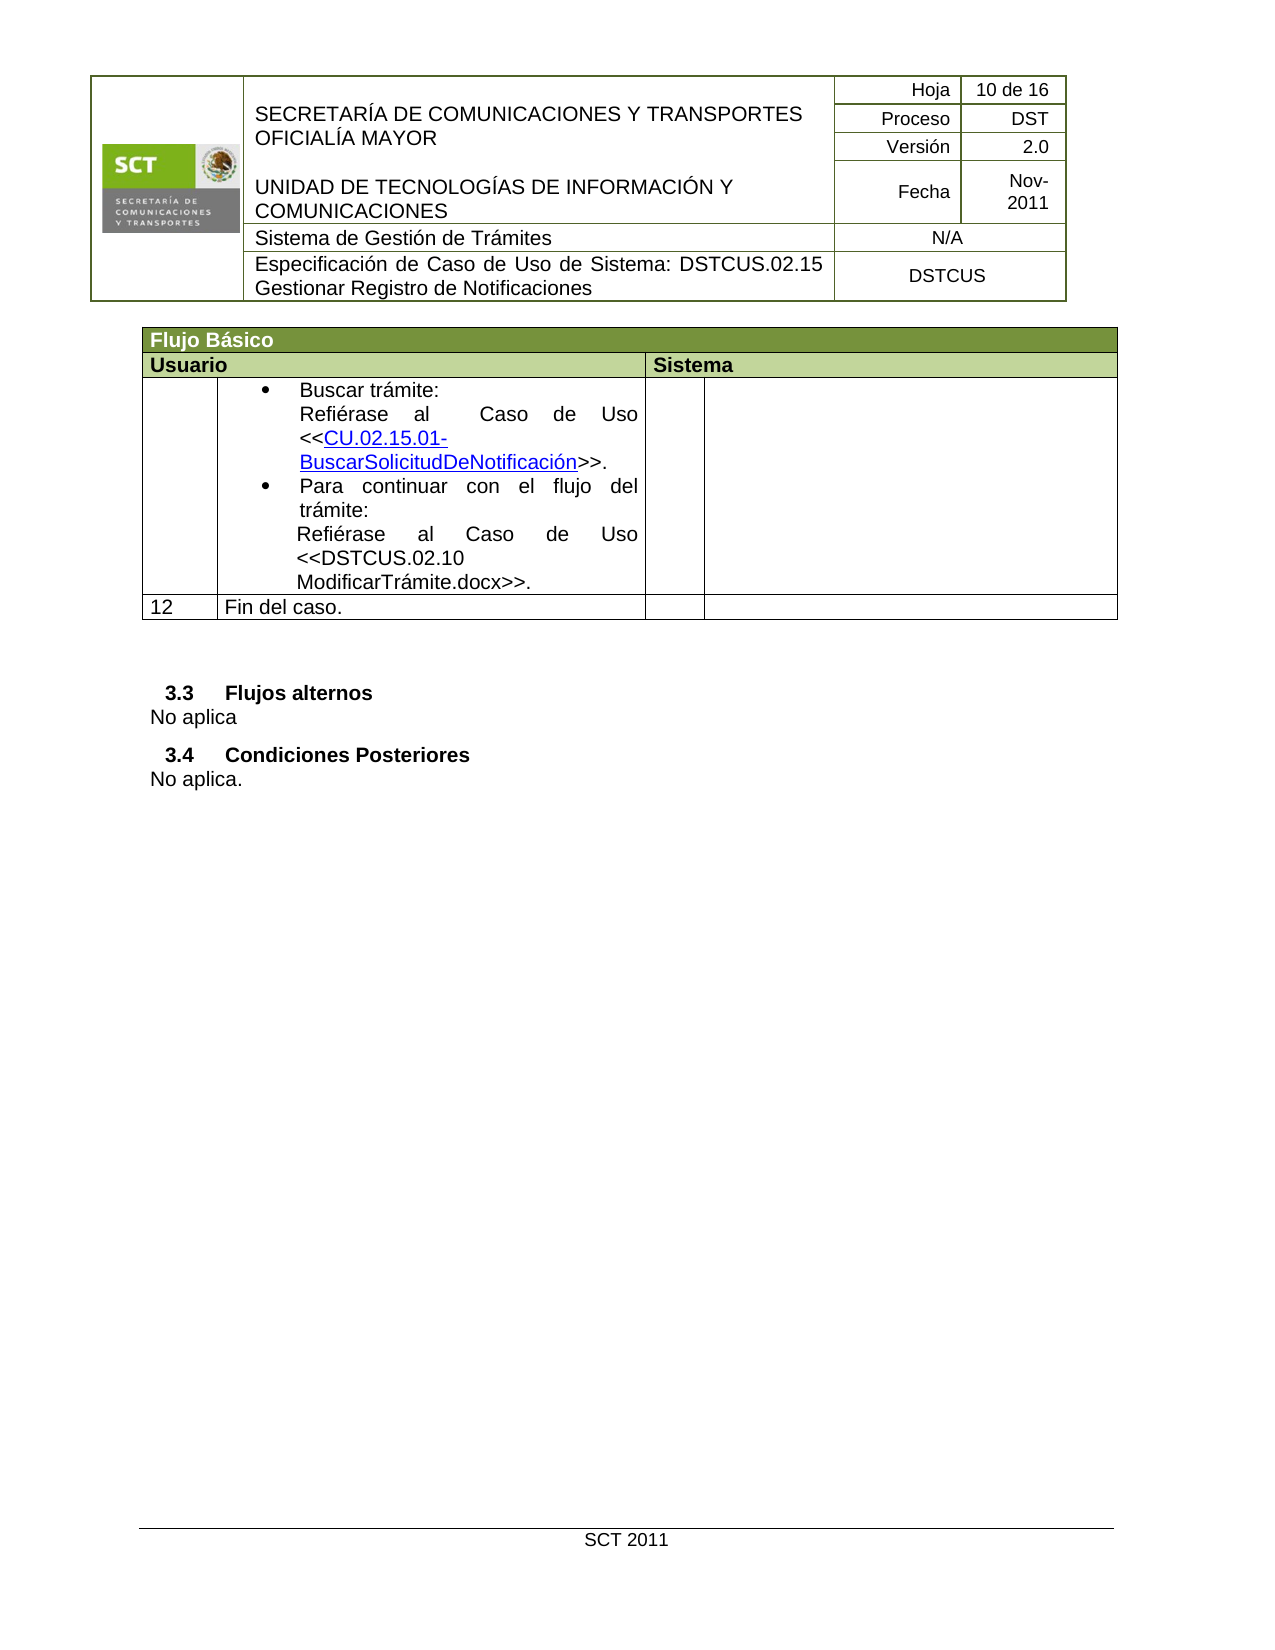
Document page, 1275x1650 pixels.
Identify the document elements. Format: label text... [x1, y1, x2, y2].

table_cell Sistema [646, 353, 1117, 377]
table_cell [705, 378, 1117, 593]
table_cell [218, 378, 645, 593]
table_cell [646, 378, 704, 593]
table_cell Usuario [143, 353, 645, 377]
table_cell [705, 595, 1117, 618]
subtitle Flujos alternos [165, 680, 1125, 705]
table_header Flujo Básico [143, 328, 1117, 352]
text No aplica. [150, 766, 1125, 790]
table_cell Fin del caso. [218, 595, 645, 618]
table_cell 12 [143, 595, 217, 618]
table_cell 11 [143, 378, 217, 593]
table_cell [646, 595, 704, 618]
subtitle Condiciones Posteriores [165, 741, 1125, 766]
text No aplica [150, 705, 1125, 729]
